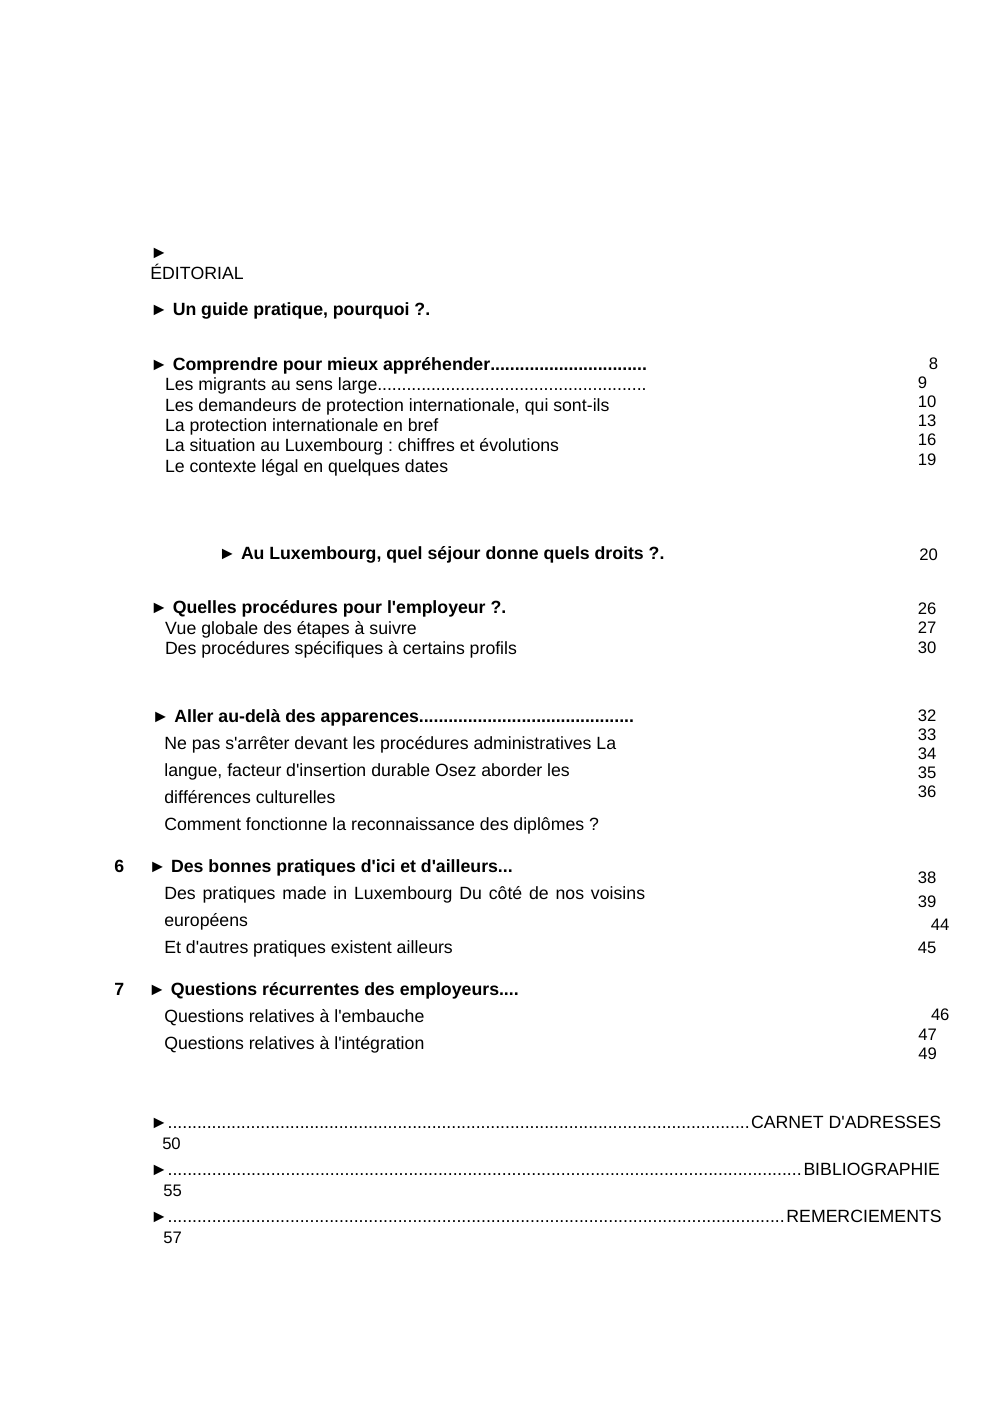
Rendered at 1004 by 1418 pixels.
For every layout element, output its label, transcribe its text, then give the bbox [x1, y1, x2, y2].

text Le contexte légal en quelques dates [150, 456, 655, 476]
text Des procédures spécifiques à certains profils [150, 638, 622, 658]
text 46 [918, 1005, 949, 1024]
text La situation au Luxembourg : chiffres et évolutions [150, 435, 655, 456]
list CARNET D'ADRESSES 50 [150, 1112, 949, 1153]
text Questions relatives à l'intégration [114, 1033, 646, 1053]
text 33 [918, 725, 949, 744]
text 39 [918, 891, 949, 911]
text 26 [918, 599, 949, 618]
text Vue globale des étapes à suivre [150, 617, 622, 638]
text Comment fonctionne la reconnaissance des diplômes ? [114, 814, 646, 834]
text 35 [918, 763, 949, 782]
list REMERCIEMENTS 57 [150, 1206, 949, 1247]
text Questions relatives à l'embauche [114, 1006, 646, 1026]
text 27 [918, 618, 949, 637]
list BIBLIOGRAPHIE 55 [150, 1159, 949, 1200]
text 49 [918, 1043, 949, 1063]
text Des pratiques made in Luxembourg Du côté de nos voisins européens [164, 883, 646, 930]
text ► Quelles procédures pour l'employeur ?. [150, 597, 622, 617]
text ► Aller au-delà des apparences [114, 706, 646, 726]
text 19 [918, 449, 949, 468]
text ► Au Luxembourg, quel séjour donne quels droits ?. [150, 543, 733, 563]
text ► Comprendre pour mieux appréhender [150, 353, 655, 374]
text 13 [918, 411, 949, 430]
text 10 [918, 392, 949, 411]
text ► Un guide pratique, pourquoi ?. [150, 299, 519, 319]
text 36 [918, 782, 949, 801]
text 9 [918, 373, 949, 392]
text 32 [918, 706, 949, 725]
text Ne pas s'arrêter devant les procédures administratives La langue, facteur d'insertion durable Osez aborder les différences culturelles [164, 733, 646, 807]
text La protection internationale en bref [150, 415, 655, 435]
text 44 [918, 915, 949, 934]
text Et d'autres pratiques existent ailleurs [114, 937, 646, 957]
text 47 [918, 1024, 949, 1043]
text 8 [918, 353, 949, 373]
text 34 [918, 744, 949, 763]
text 30 [918, 637, 949, 657]
text Les migrants au sens large [150, 374, 655, 394]
text Les demandeurs de protection internationale, qui sont-ils [150, 394, 655, 415]
text 20 [919, 545, 948, 564]
text ► ÉDITORIAL [150, 242, 266, 283]
text 45 [918, 938, 949, 957]
list ► Questions récurrentes des employeurs.... [114, 978, 646, 999]
list ► Des bonnes pratiques d'ici et d'ailleurs... [114, 856, 646, 876]
text 16 [918, 430, 949, 449]
text 38 [918, 868, 949, 887]
